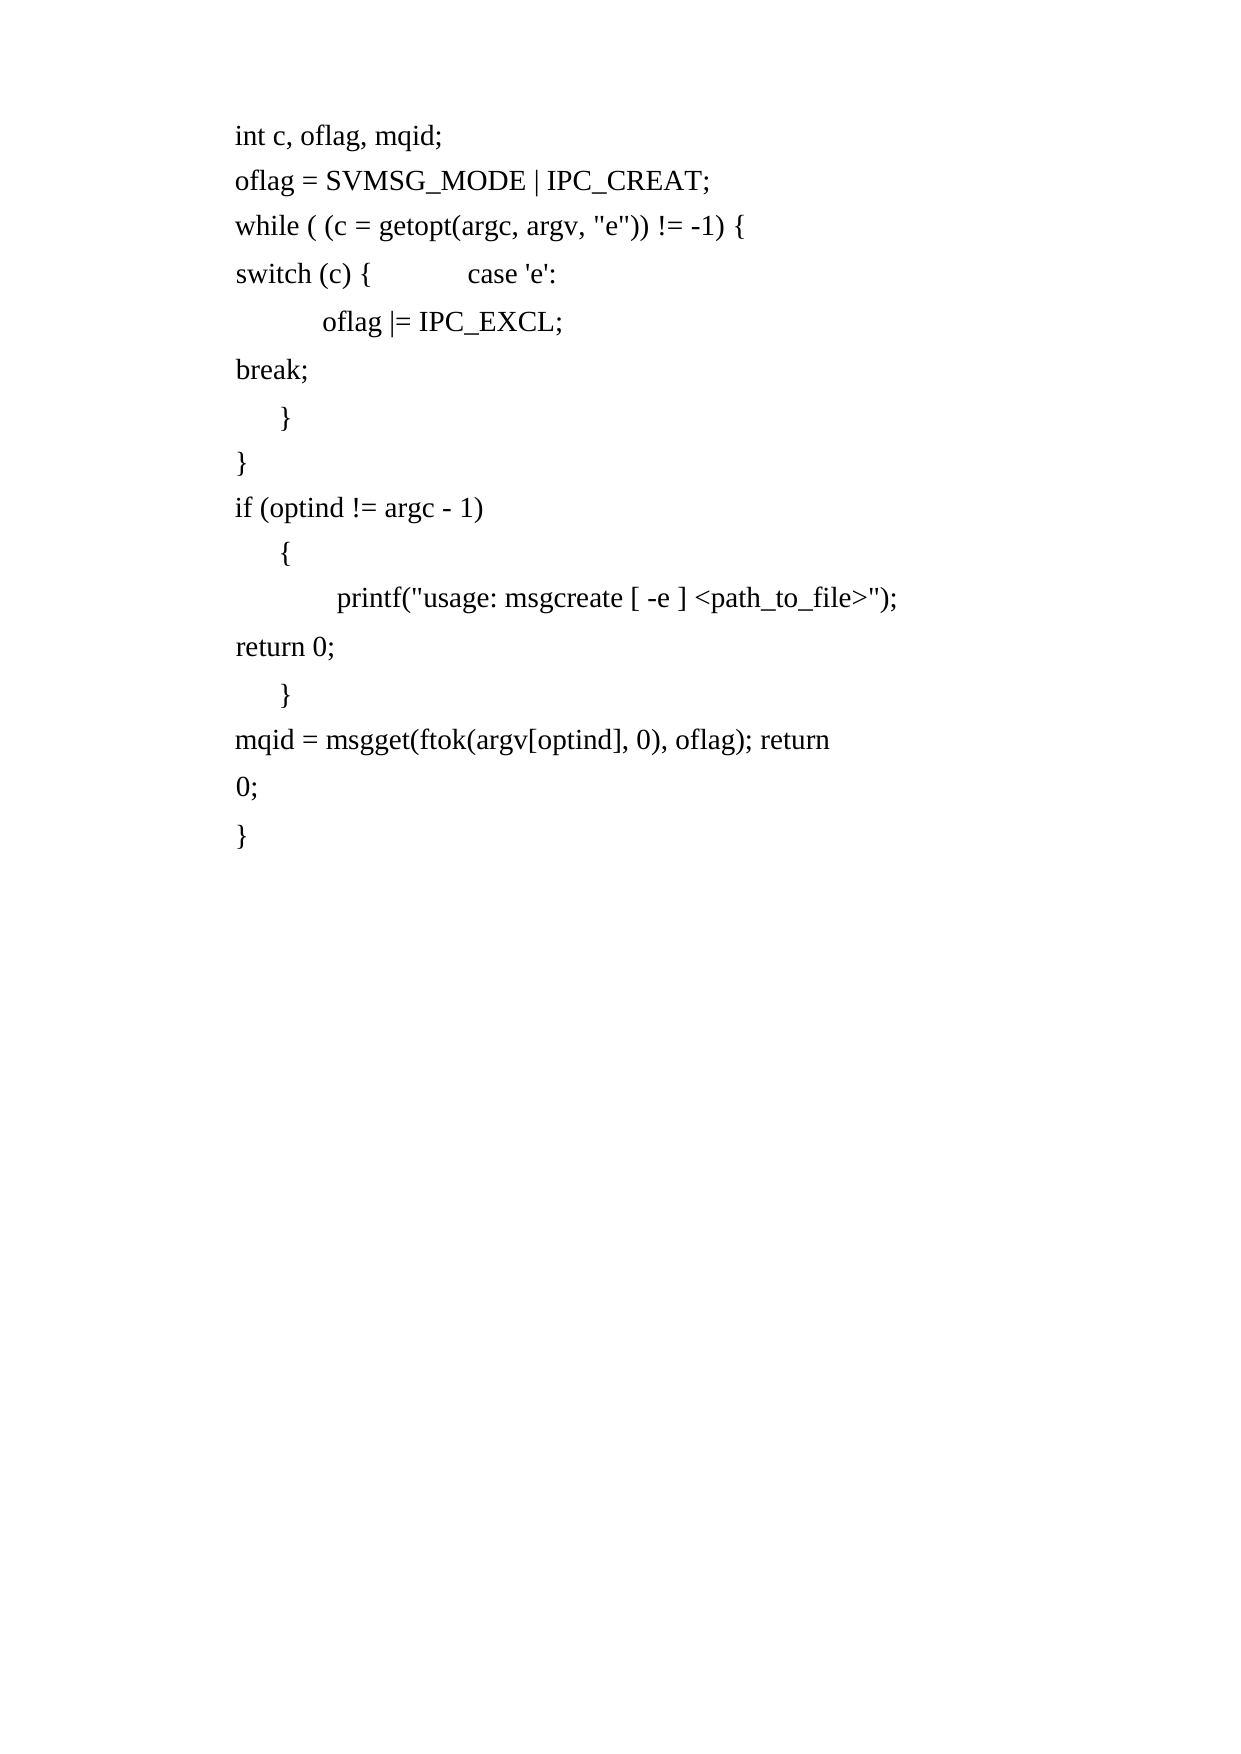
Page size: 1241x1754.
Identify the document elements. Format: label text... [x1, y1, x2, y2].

text int c, oflag, mqid; [234, 118, 1112, 152]
text { [234, 536, 1112, 569]
text } [234, 446, 1112, 479]
text while ( (c = getopt(argc, argv, "e")) != -1) { switch (c) { case 'e': [234, 208, 748, 289]
text } [234, 818, 1112, 851]
text } [234, 677, 1112, 711]
text oflag |= IPC_EXCL; break; [234, 304, 663, 386]
text mqid = msgget(ftok(argv[optind], 0), oflag); return 0; [234, 722, 831, 803]
text if (optind != argc - 1) [234, 491, 1112, 524]
text oflag = SVMSG_MODE | IPC_CREAT; [234, 163, 1112, 197]
text } [234, 401, 1112, 434]
text printf("usage: msgcreate [ -e ] <path_to_file>"); return 0; [234, 581, 974, 662]
